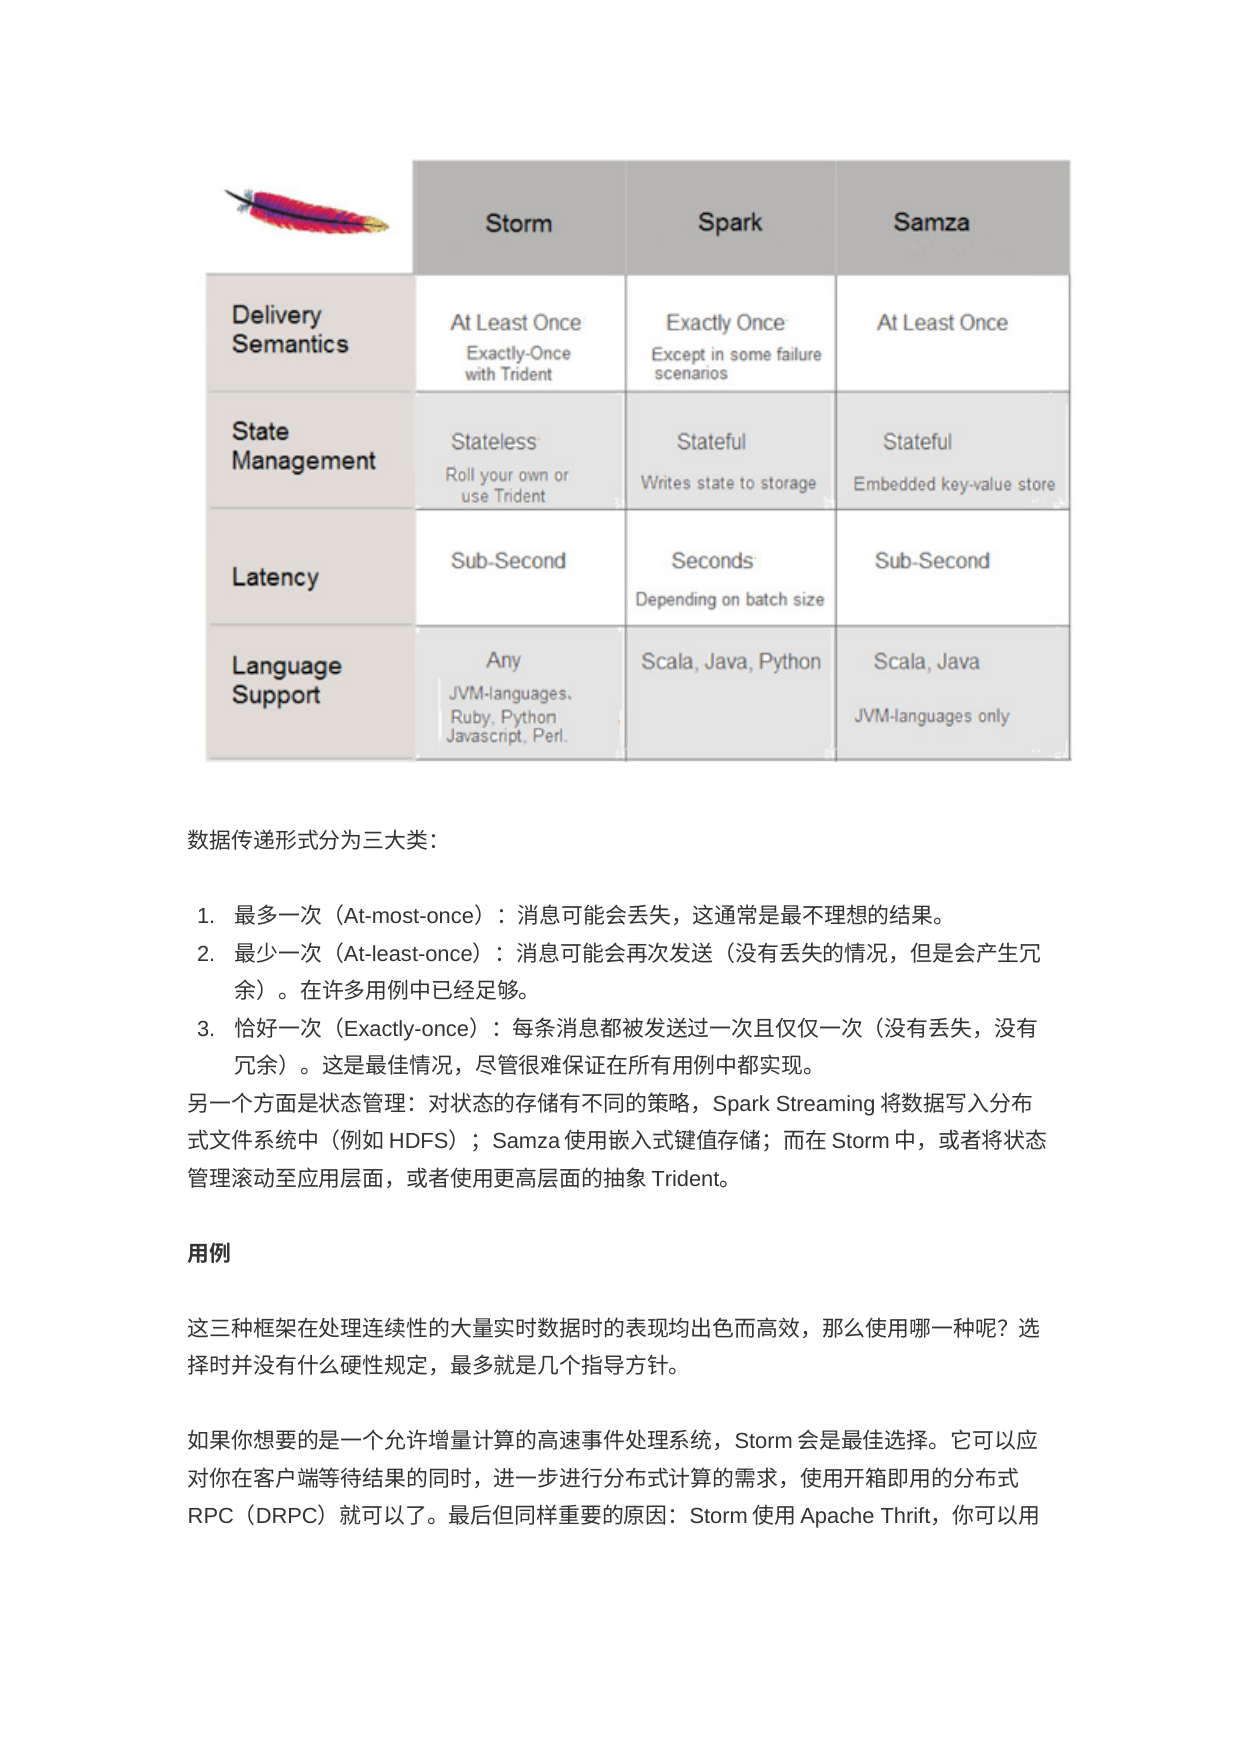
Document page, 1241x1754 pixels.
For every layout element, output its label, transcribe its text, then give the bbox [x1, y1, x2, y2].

text 这三种框架在处理连续性的大量实时数据时的表现均出色而高效，那么使用哪一种呢？选择时并没有什么硬性规定，最多就是几个指导方针。 [187, 1305, 1053, 1380]
text 另一个方面是状态管理：对状态的存储有不同的策略，Spark Streaming将数据写入分布式文件系统中（例如HDFS）；Samza使用嵌入式键值存储；而在Storm中，或者将状态管理滚动至应用层面，或者使用更高层面的抽象Trident。 [187, 1080, 1053, 1192]
text 数据传递形式分为三大类： [187, 817, 1053, 855]
list 最少一次（At-least-once）：消息可能会再次发送（没有丢失的情况，但是会产生冗余）。在许多用例中已经足够。 [197, 930, 1053, 1005]
list 最多一次（At-most-once）：消息可能会丢失，这通常是最不理想的结果。 [197, 892, 1053, 930]
picture [187, 150, 1094, 780]
list 恰好一次（Exactly-once）：每条消息都被发送过一次且仅仅一次（没有丢失，没有冗余）。这是最佳情况，尽管很难保证在所有用例中都实现。 [197, 1005, 1053, 1080]
text 用例 [187, 1230, 1053, 1267]
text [187, 1417, 1053, 1530]
